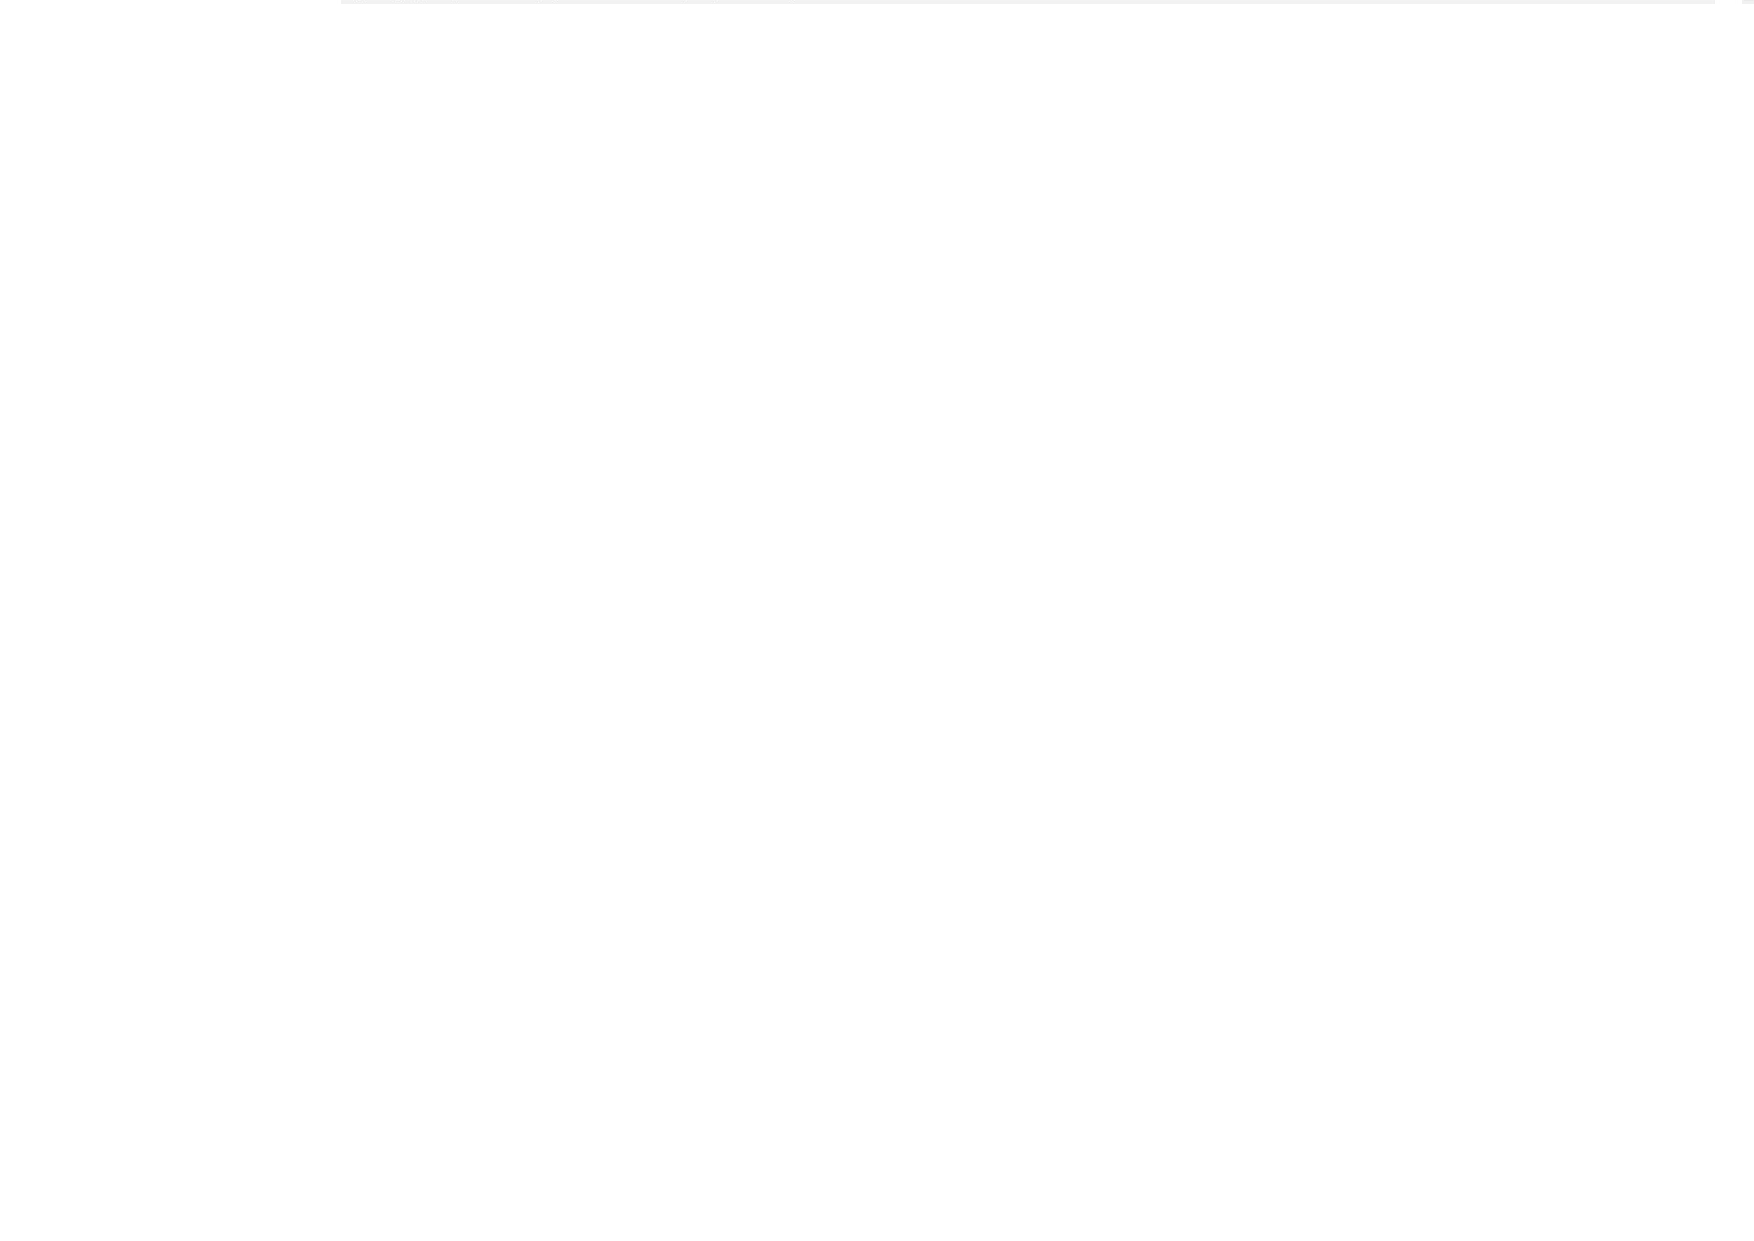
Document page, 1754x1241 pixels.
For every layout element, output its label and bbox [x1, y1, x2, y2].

picture [0, 0, 1754, 4]
